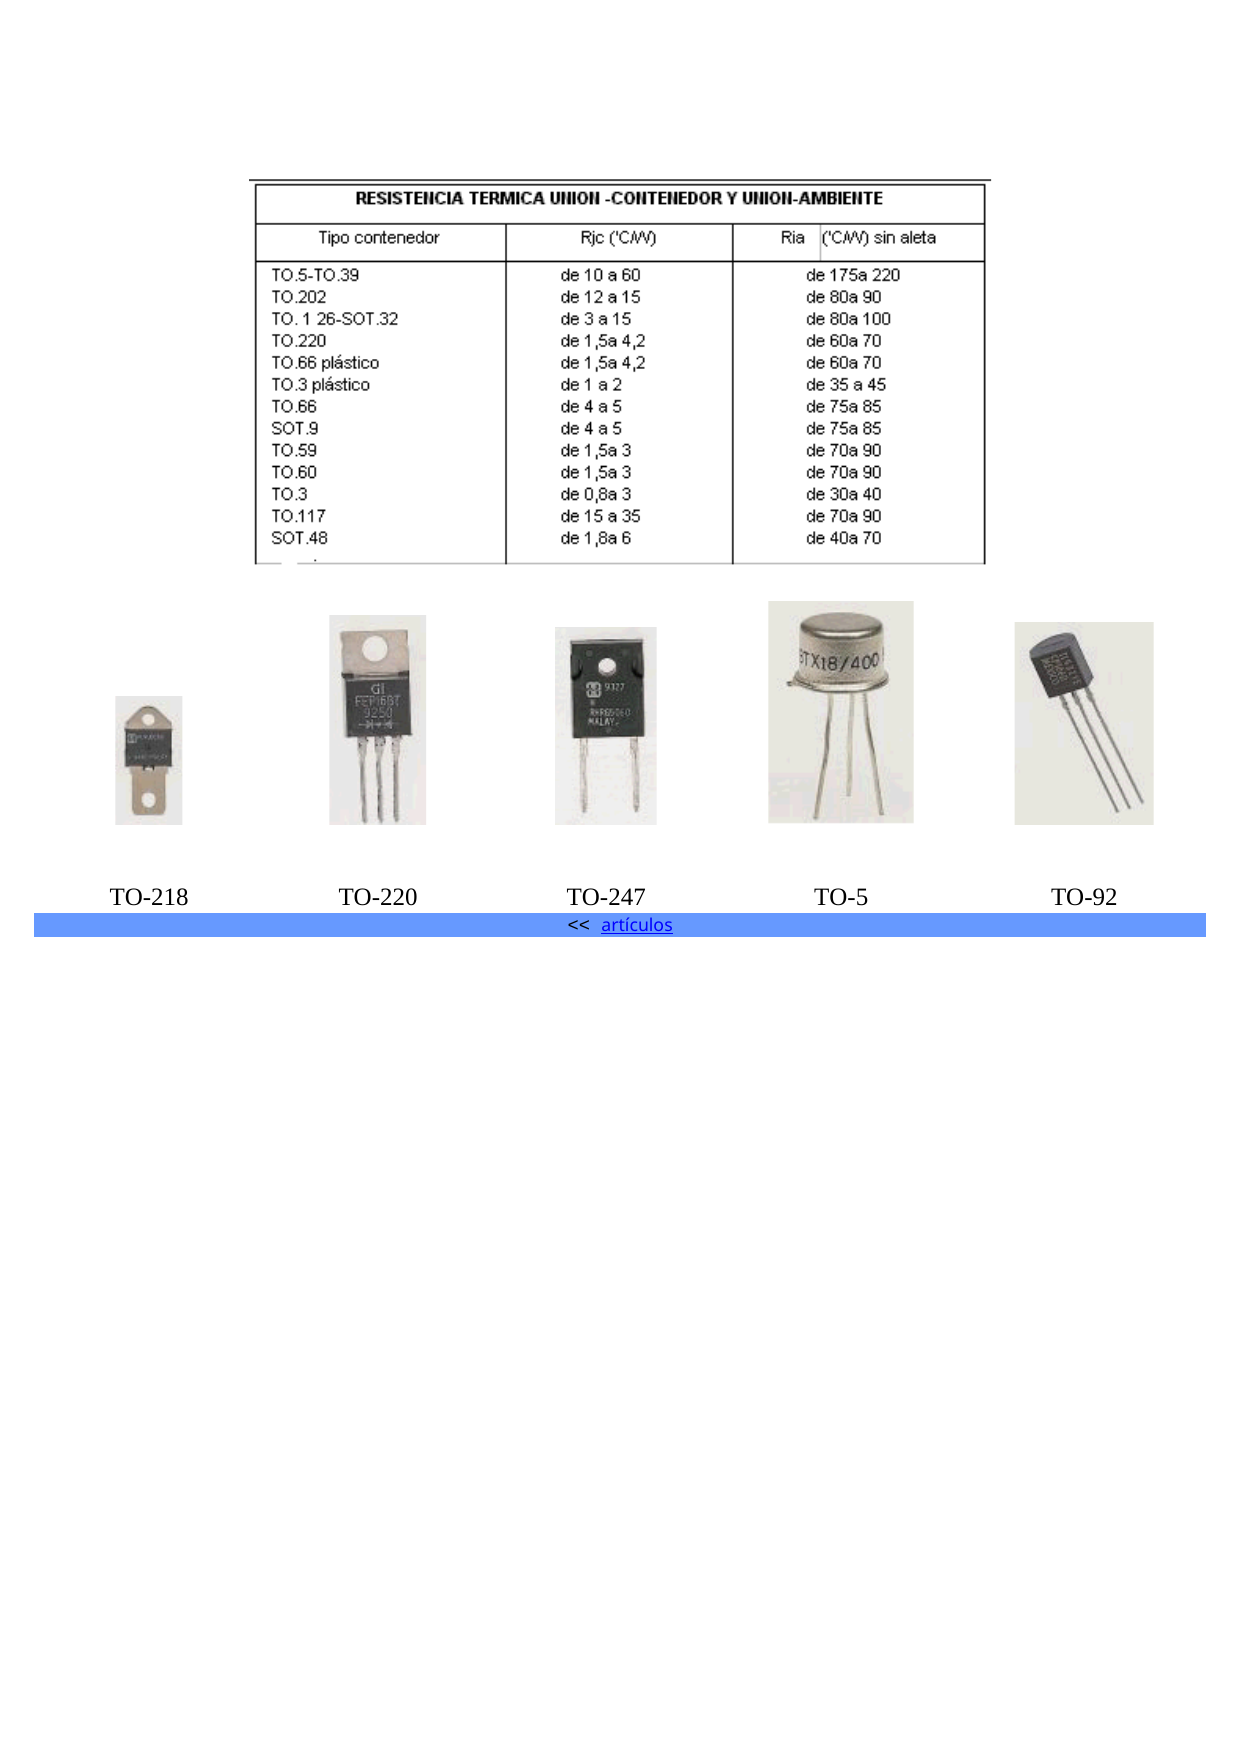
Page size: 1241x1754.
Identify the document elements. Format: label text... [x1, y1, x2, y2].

picture [555, 627, 657, 825]
picture [249, 178, 992, 574]
picture [768, 601, 914, 825]
picture [1014, 622, 1154, 825]
picture [115, 696, 183, 825]
table_cell << artículos [34, 913, 1206, 937]
picture [329, 615, 427, 825]
